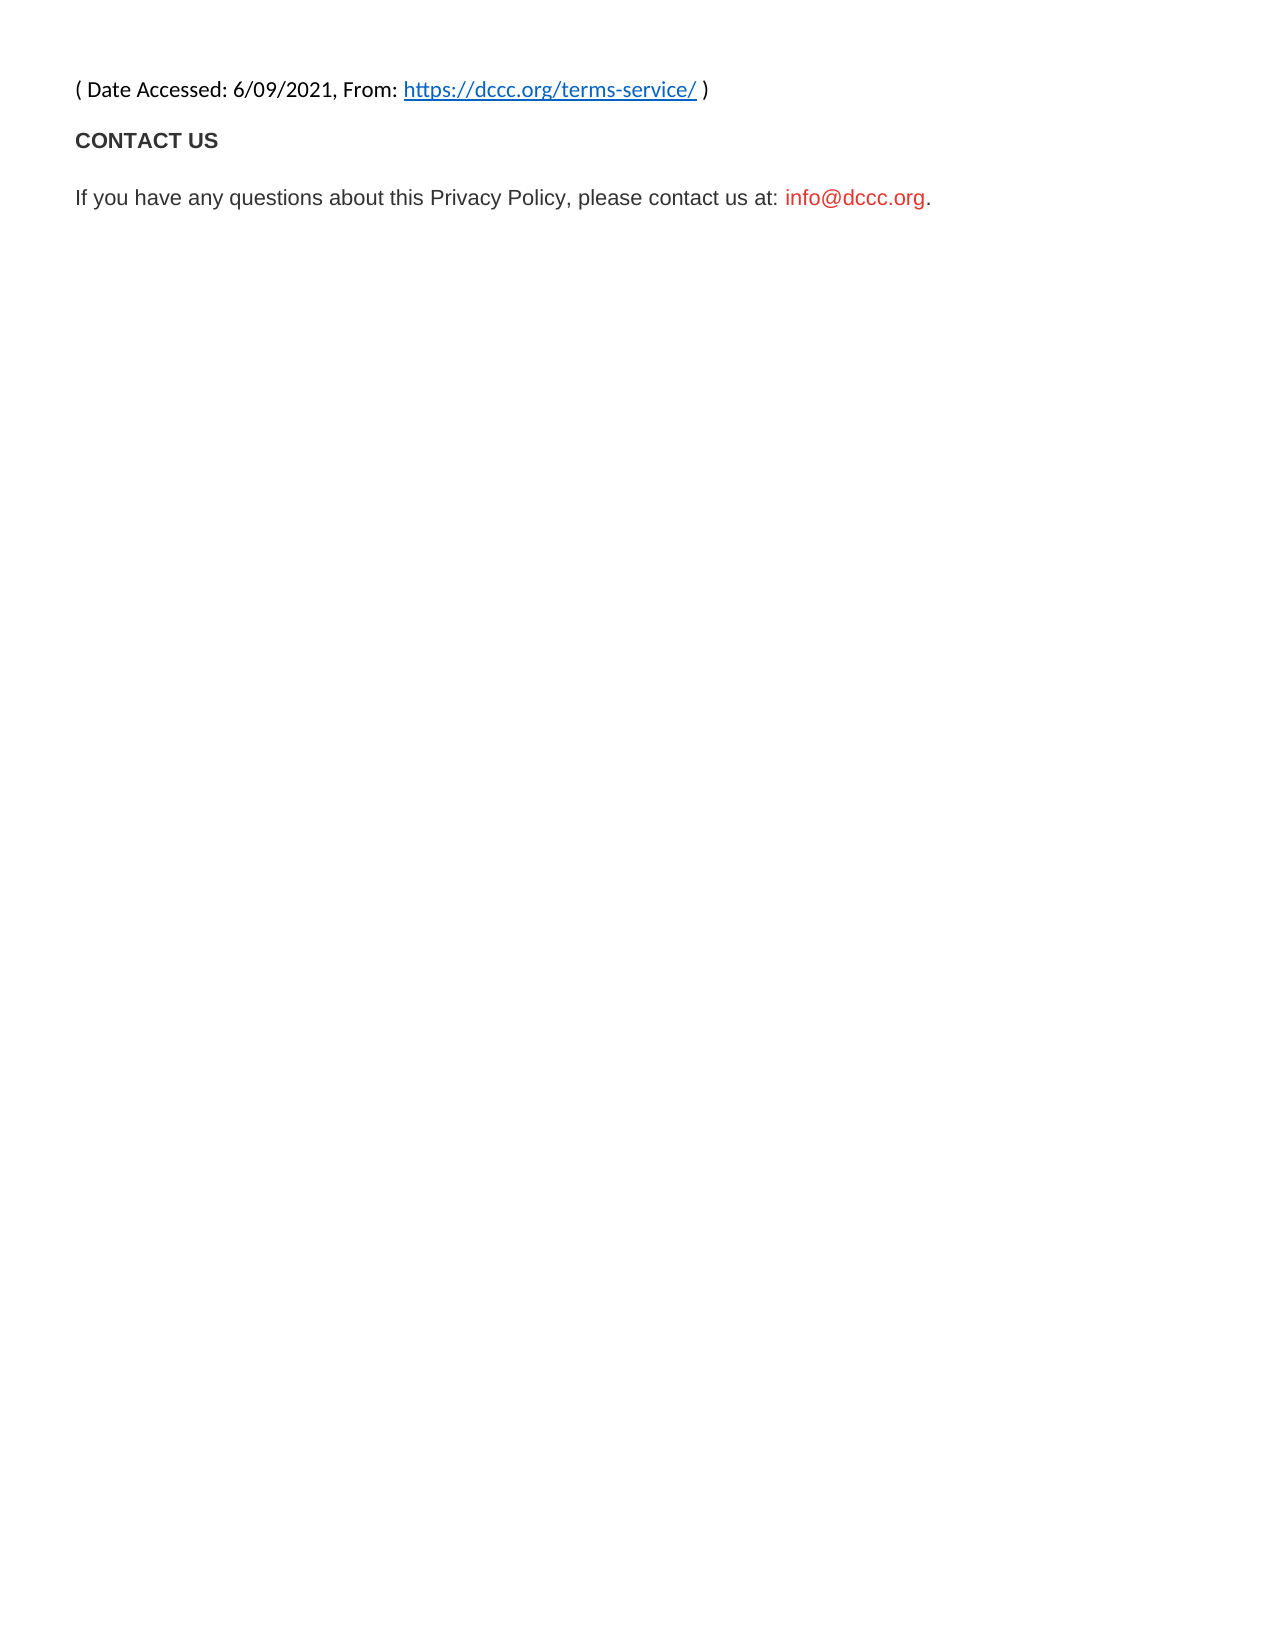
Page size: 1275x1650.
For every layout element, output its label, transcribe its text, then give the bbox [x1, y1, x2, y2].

text If you have any questions about this Privacy Policy, please contact us at: info@dccc.org. [75, 184, 1200, 210]
text CONTACT US [75, 128, 1200, 153]
